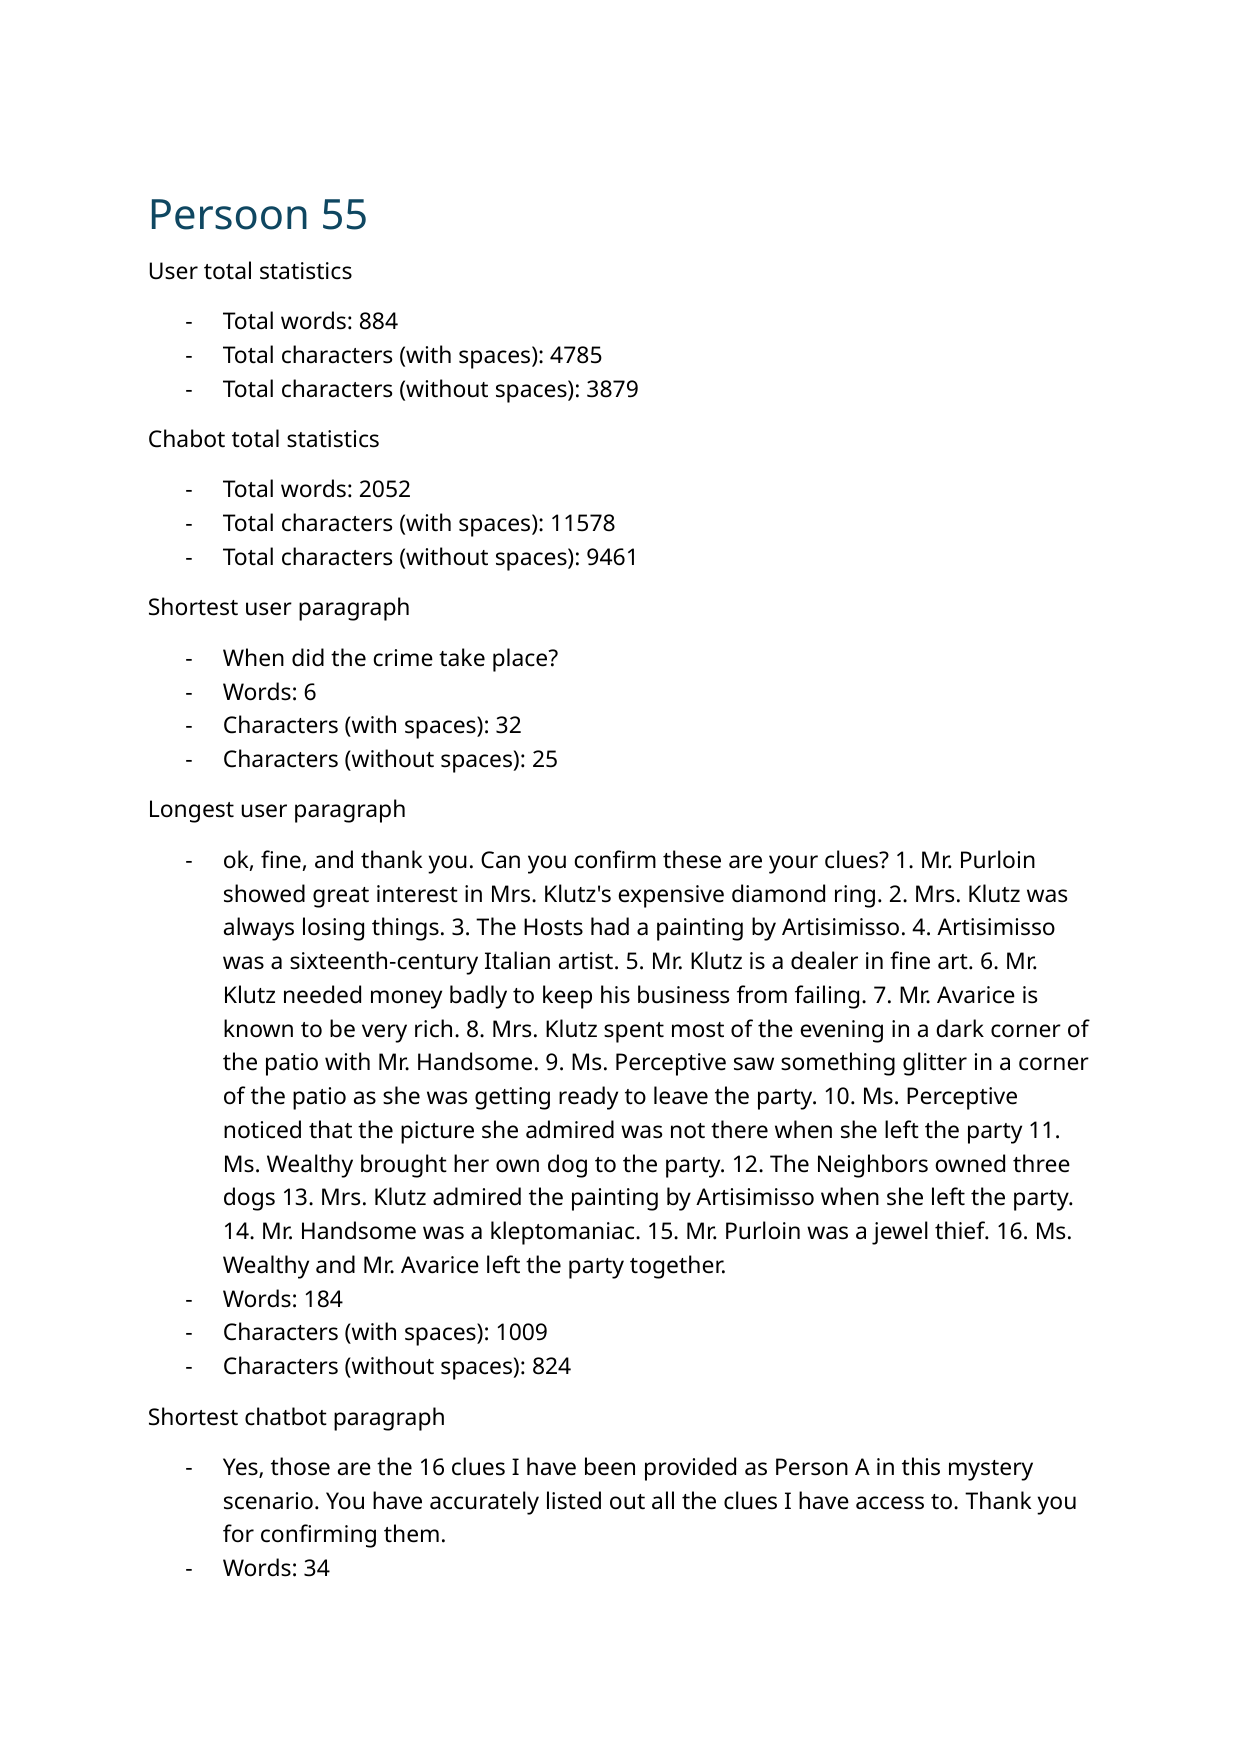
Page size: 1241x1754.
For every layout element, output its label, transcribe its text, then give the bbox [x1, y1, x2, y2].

list Words: 184 [185, 1283, 1093, 1314]
list Total words: 2052 [185, 473, 1093, 505]
list Characters (with spaces): 1009 [185, 1316, 1093, 1348]
list Words: 34 [185, 1552, 1093, 1583]
list Total characters (without spaces): 9461 [185, 541, 1093, 572]
list Characters (without spaces): 25 [185, 743, 1093, 774]
subtitle Persoon 55 [148, 185, 1093, 242]
text Longest user paragraph [148, 793, 1093, 825]
text User total statistics [148, 255, 1093, 286]
list Total characters (without spaces): 3879 [185, 373, 1093, 404]
text Chabot total statistics [148, 423, 1093, 454]
text Shortest chatbot paragraph [148, 1401, 1093, 1432]
text Shortest user paragraph [148, 591, 1093, 623]
list Total words: 884 [185, 305, 1093, 336]
list When did the crime take place? [185, 642, 1093, 673]
list Total characters (with spaces): 11578 [185, 507, 1093, 538]
list ok, fine, and thank you. Can you confirm these are your clues? 1. Mr. Purloin showed great interest in Mrs. Klutz's expensive diamond ring. 2. Mrs. Klutz was always losing things. 3. The Hosts had a painting by Artisimisso. 4. Artisimisso was a sixteenth-century Italian artist. 5. Mr. Klutz is a dealer in fine art. 6. Mr. Klutz needed money badly to keep his business from failing. 7. Mr. Avarice is known to be very rich. 8. Mrs. Klutz spent most of the evening in a dark corner of the patio with Mr. Handsome. 9. Ms. Perceptive saw something glitter in a corner of the patio as she was getting ready to leave the party. 10. Ms. Perceptive noticed that the picture she admired was not there when she left the party 11. Ms. Wealthy brought her own dog to the party. 12. The Neighbors owned three dogs 13. Mrs. Klutz admired the painting by Artisimisso when she left the party. 14. Mr. Handsome was a kleptomaniac. 15. Mr. Purloin was a jewel thief. 16. Ms. Wealthy and Mr. Avarice left the party together. [185, 844, 1093, 1280]
list Characters (with spaces): 32 [185, 709, 1093, 741]
list Characters (without spaces): 824 [185, 1350, 1093, 1381]
list Words: 6 [185, 676, 1093, 707]
list Yes, those are the 16 clues I have been provided as Person A in this mystery scenario. You have accurately listed out all the clues I have access to. Thank you for confirming them. [185, 1451, 1093, 1550]
list Total characters (with spaces): 4785 [185, 339, 1093, 370]
